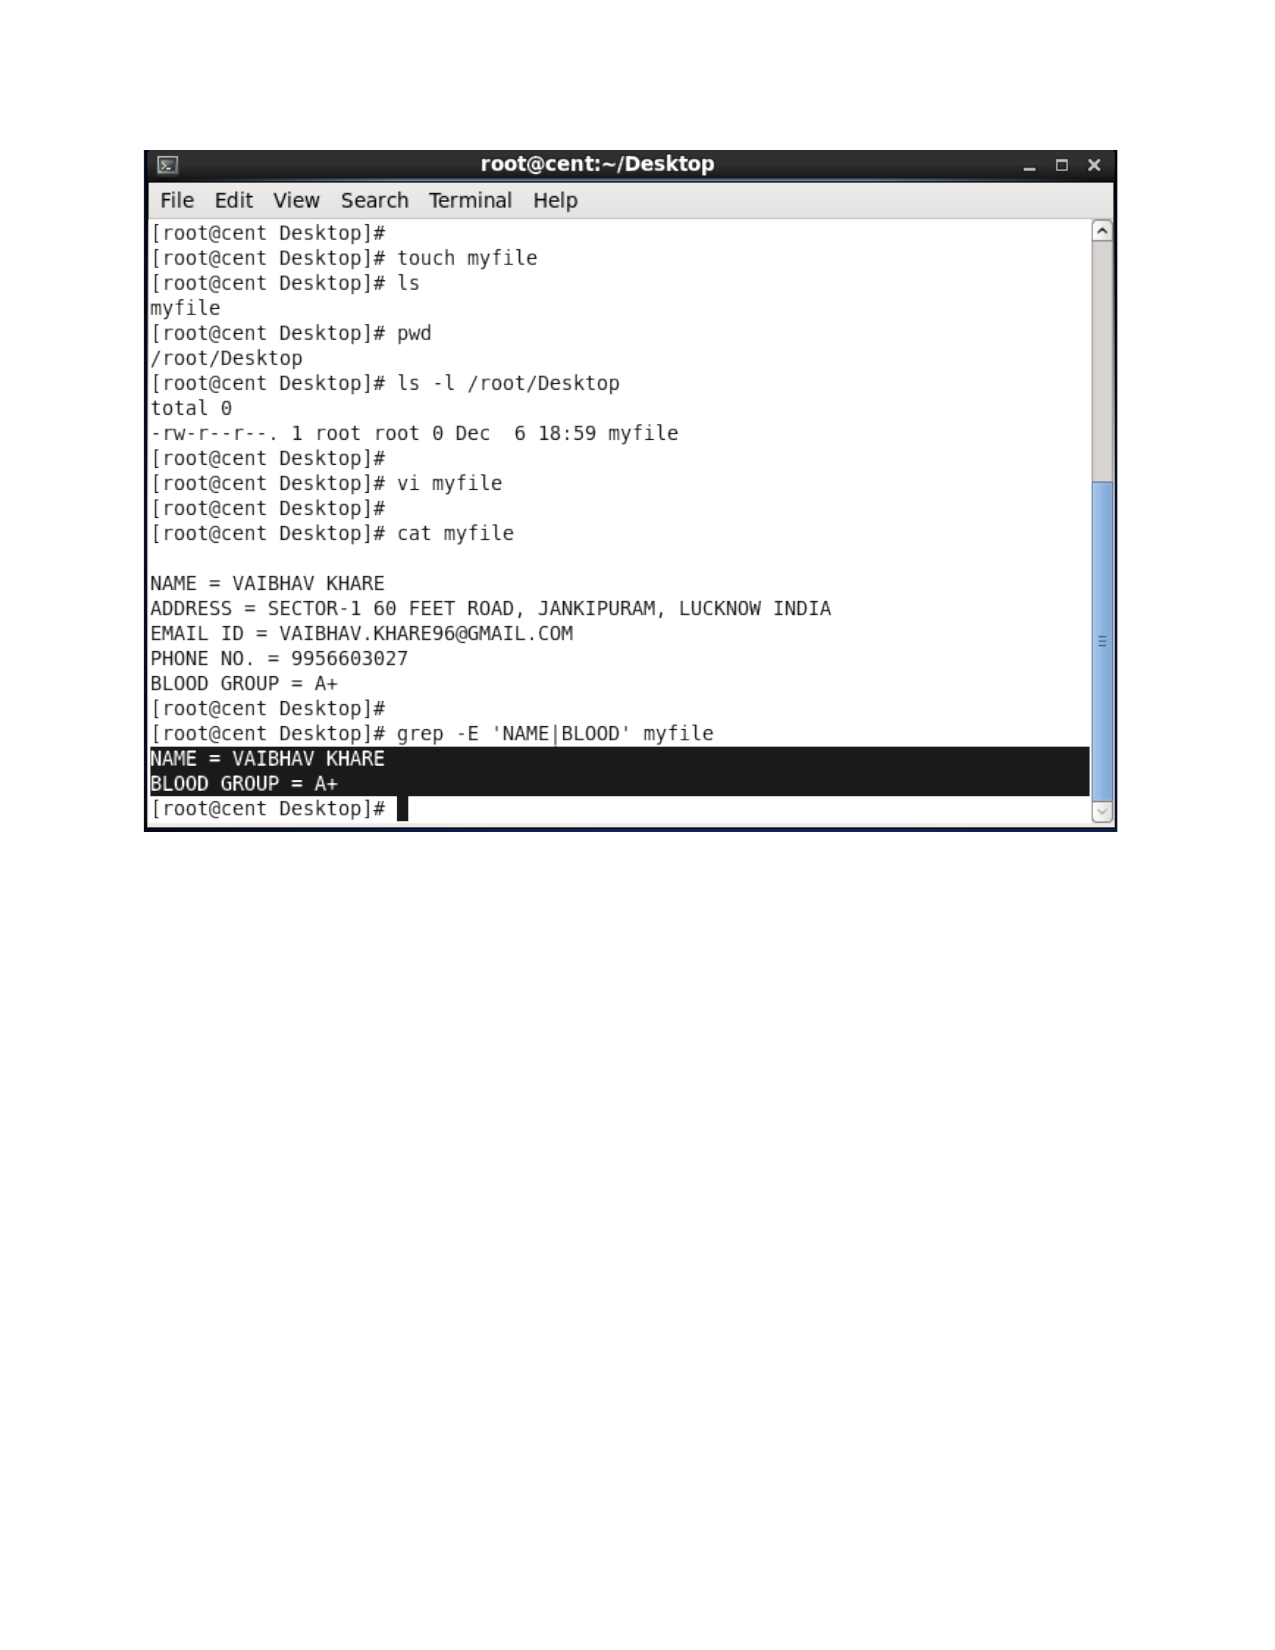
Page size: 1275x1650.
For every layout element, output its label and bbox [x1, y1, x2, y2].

picture [143, 150, 1118, 832]
